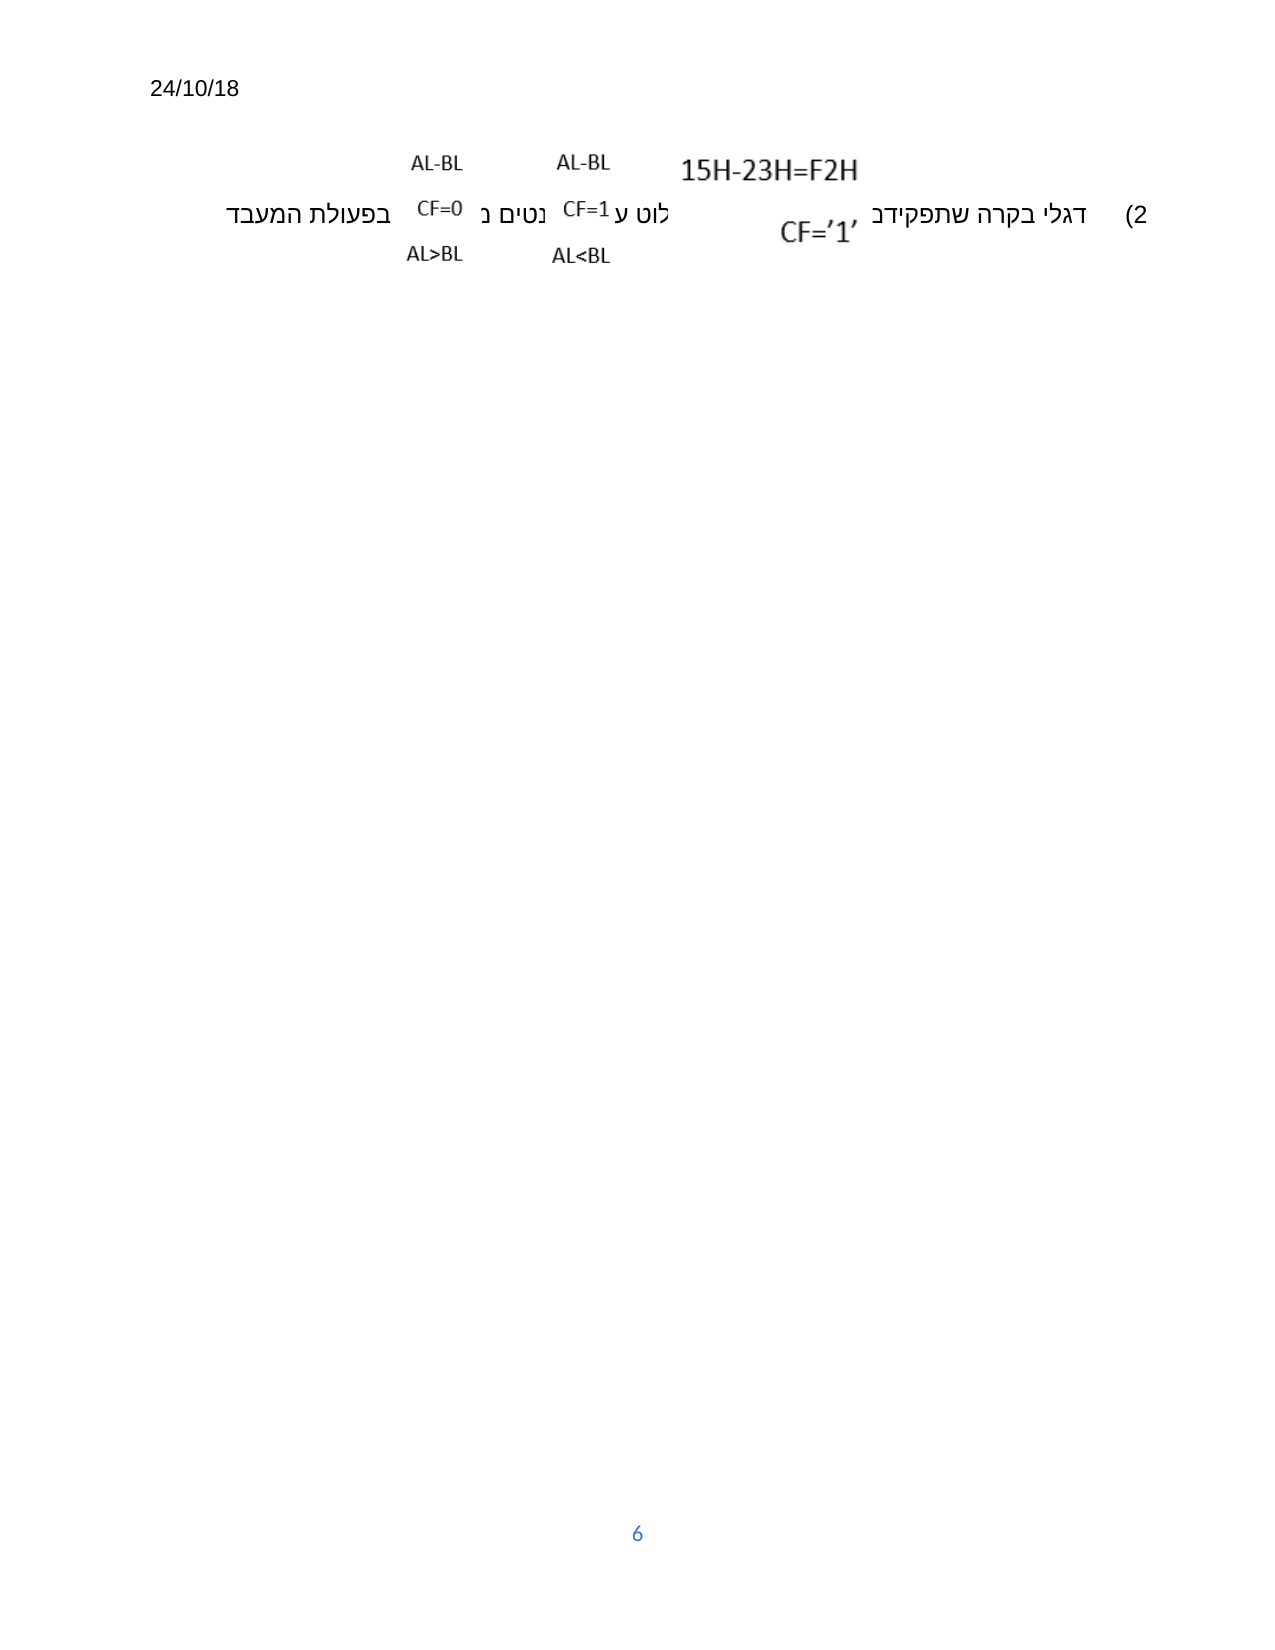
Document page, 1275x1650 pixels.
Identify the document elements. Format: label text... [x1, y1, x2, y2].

list דגלי בקרה שתפקידם לעזור למתכנת לשלוט על אלמנטים מסויימים בפעולת המעבד [150, 199, 392, 258]
picture [544, 151, 615, 270]
picture [392, 151, 482, 271]
picture [667, 152, 873, 255]
list דגלי בקרה שתפקידם לעזור למתכנת לשלוט על אלמנטים מסויימים בפעולת המעבד [615, 199, 1125, 258]
